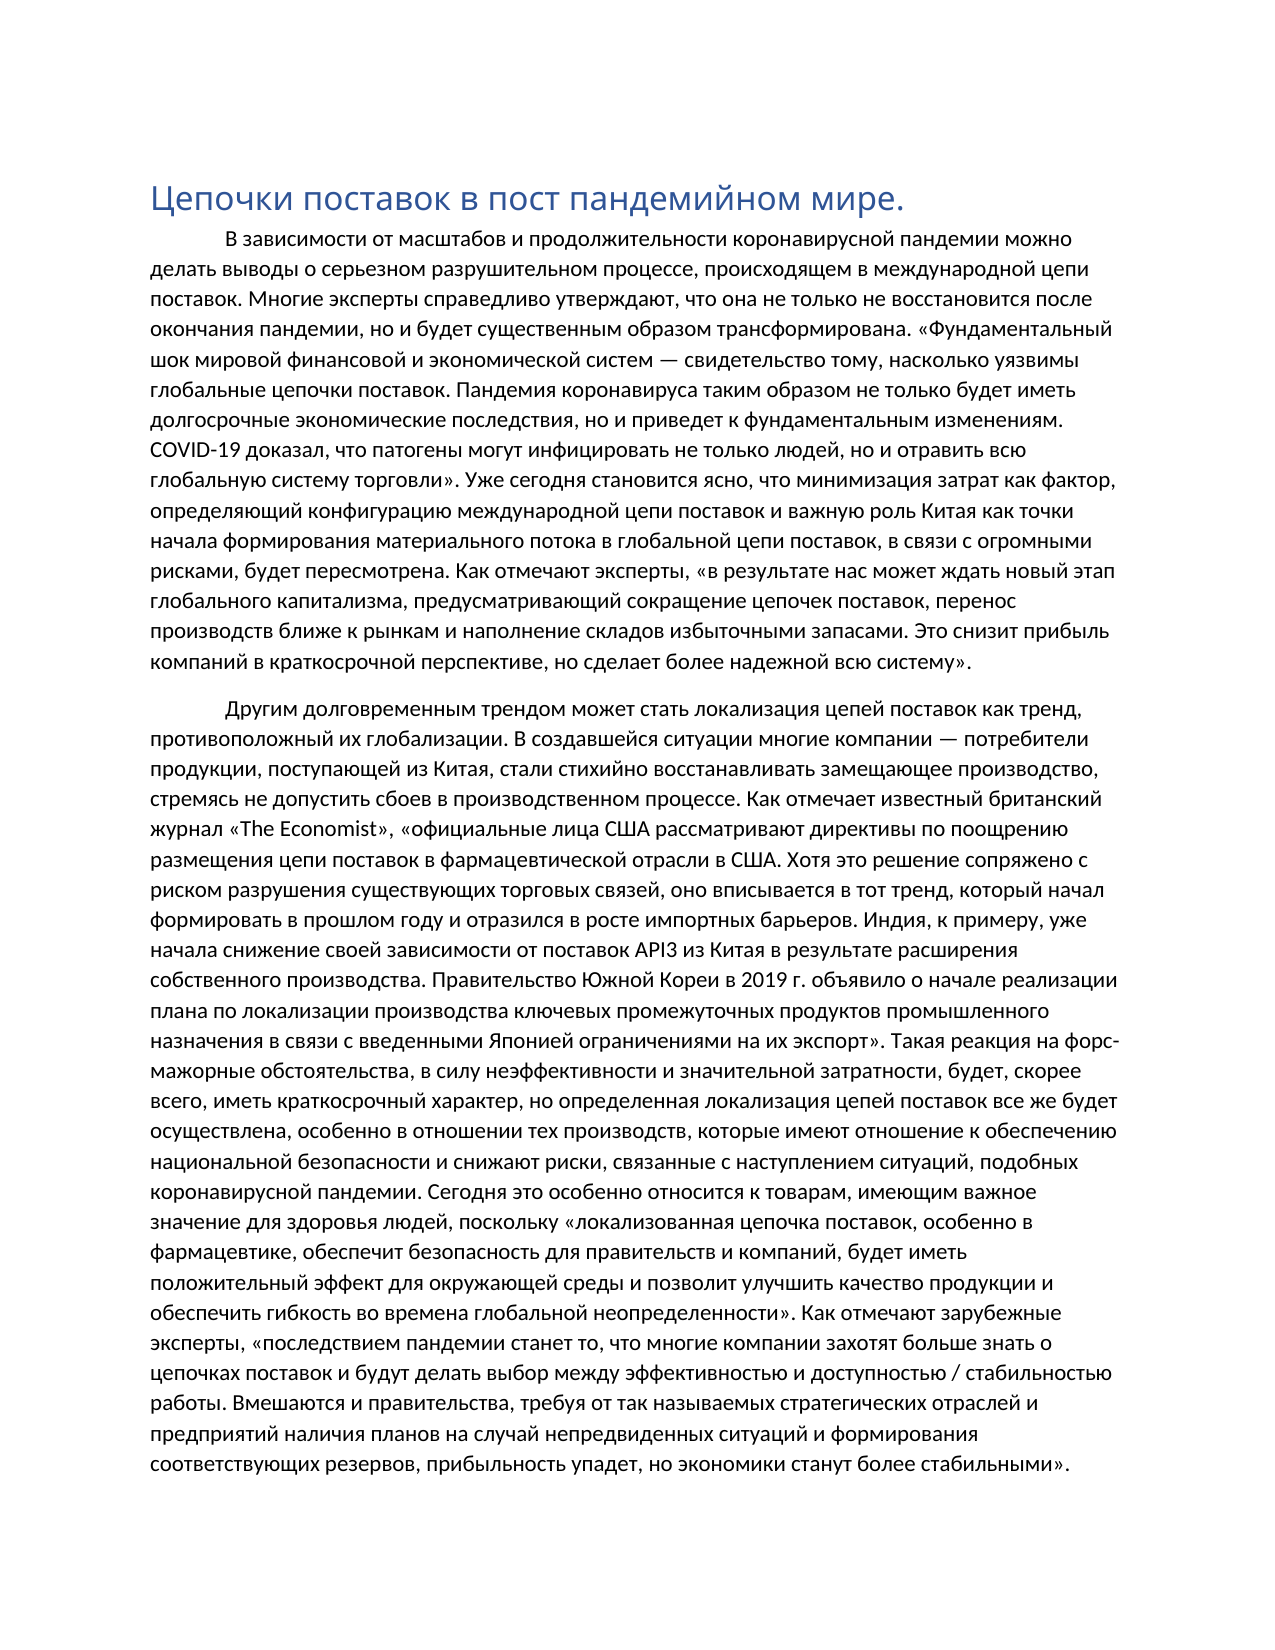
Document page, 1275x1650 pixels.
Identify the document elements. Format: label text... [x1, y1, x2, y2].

subtitle Цепочки поставок в пост пандемийном мире. [150, 175, 1125, 220]
text В зависимости от масштабов и продолжительности коронавирусной пандемии можно делать выводы о серьезном разрушительном процессе, происходящем в международной цепи поставок. Многие эксперты справедливо утверждают, что она не только не восстановится после окончания пандемии, но и будет существенным образом трансформирована. «Фундаментальный шок мировой финансовой и экономической систем — свидетельство тому, насколько уязвимы глобальные цепочки поставок. Пандемия коронавируса таким образом не только будет иметь долгосрочные экономические последствия, но и приведет к фундаментальным изменениям. COVID-19 доказал, что патогены могут инфицировать не только людей, но и отравить всю глобальную систему торговли». Уже сегодня становится ясно, что минимизация затрат как фактор, определяющий конфигурацию международной цепи поставок и важную роль Китая как точки начала формирования материального потока в глобальной цепи поставок, в связи с огромными рисками, будет пересмотрена. Как отмечают эксперты, «в результате нас может ждать новый этап глобального капитализма, предусматривающий сокращение цепочек поставок, перенос производств ближе к рынкам и наполнение складов избыточными запасами. Это снизит прибыль компаний в краткосрочной перспективе, но сделает более надежной всю систему». [150, 224, 1125, 675]
text Другим долговременным трендом может стать локализация цепей поставок как тренд, противоположный их глобализации. В создавшейся ситуации многие компании — потребители продукции, поступающей из Китая, стали стихийно восстанавливать замещающее производство, стремясь не допустить сбоев в производственном процессе. Как отмечает известный британский журнал «The Economist», «официальные лица США рассматривают директивы по поощрению размещения цепи поставок в фармацевтической отрасли в США. Хотя это решение сопряжено с риском разрушения существующих торговых связей, оно вписывается в тот тренд, который начал формировать в прошлом году и отразился в росте импортных барьеров. Индия, к примеру, уже начала снижение своей зависимости от поставок API3 из Китая в результате расширения собственного производства. Правительство Южной Кореи в 2019 г. объявило о начале реализации плана по локализации производства ключевых промежуточных продуктов промышленного назначения в связи с введенными Японией ограничениями на их экспорт». Такая реакция на форс-мажорные обстоятельства, в силу неэффективности и значительной затратности, будет, скорее всего, иметь краткосрочный характер, но определенная локализация цепей поставок все же будет осуществлена, особенно в отношении тех производств, которые имеют отношение к обеспечению национальной безопасности и снижают риски, связанные с наступлением ситуаций, подобных коронавирусной пандемии. Сегодня это особенно относится к товарам, имеющим важное значение для здоровья людей, поскольку «локализованная цепочка поставок, особенно в фармацевтике, обеспечит безопасность для правительств и компаний, будет иметь положительный эффект для окружающей среды и позволит улучшить качество продукции и обеспечить гибкость во времена глобальной неопределенности». Как отмечают зарубежные эксперты, «последствием пандемии станет то, что многие компании захотят больше знать о цепочках поставок и будут делать выбор между эффективностью и доступностью / стабильностью работы. Вмешаются и правительства, требуя от так называемых стратегических отраслей и предприятий наличия планов на случай непредвиденных ситуаций и формирования соответствующих резервов, прибыльность упадет, но экономики станут более стабильными». [150, 694, 1125, 1477]
